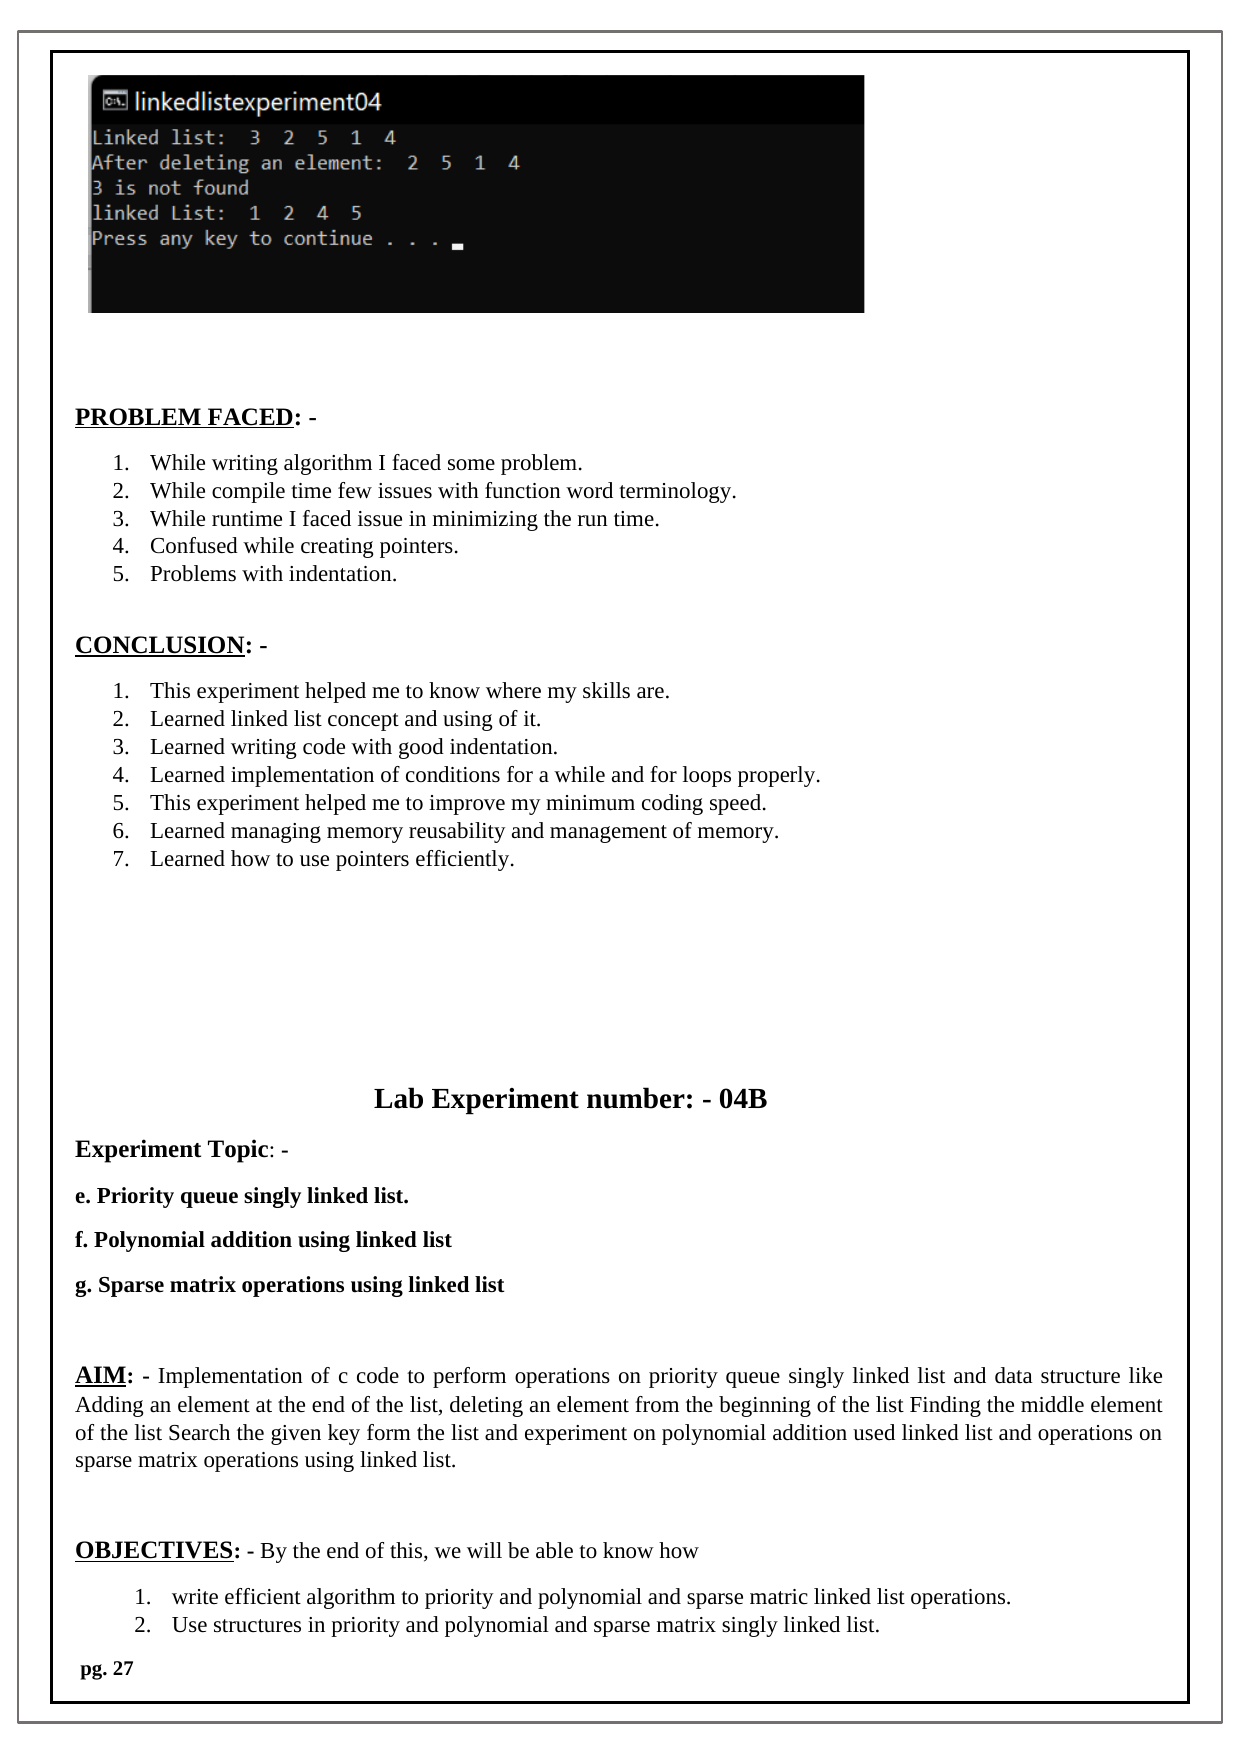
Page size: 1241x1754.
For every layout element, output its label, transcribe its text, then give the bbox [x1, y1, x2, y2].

picture [88, 75, 865, 313]
list Learned managing memory reusability and management of memory. [112, 817, 1165, 843]
text Experiment Topic: - [75, 1134, 1165, 1163]
text AIM: - Implementation of c code to perform operations on priority queue singly linked list and data structure like Adding an element at the end of the list, deleting an element from the beginning of the list Finding the middle element of the list Search the given key form the list and experiment on polynomial addition used linked list and operations on sparse matrix operations using linked list. [75, 1360, 1165, 1473]
list While writing algorithm I faced some problem. [112, 449, 1165, 475]
list While compile time few issues with function word terminology. [112, 477, 1165, 503]
list write efficient algorithm to priority and polynomial and sparse matric linked list operations. [134, 1583, 1165, 1609]
text CONCLUSION: - [75, 630, 1165, 659]
text Lab Experiment number: - 04B [75, 1081, 1165, 1115]
list Problems with indentation. [112, 560, 1165, 587]
list Confused while creating pointers. [112, 532, 1165, 559]
text g. Sparse matrix operations using linked list [75, 1271, 1165, 1297]
list Learned how to use pointers efficiently. [112, 845, 1165, 871]
list This experiment helped me to improve my minimum coding speed. [112, 789, 1165, 816]
text PROBLEM FACED: - [75, 402, 1165, 430]
text f. Polynomial addition using linked list [75, 1227, 1165, 1253]
list While runtime I faced issue in minimizing the run time. [112, 504, 1165, 531]
list Learned linked list concept and using of it. [112, 705, 1165, 732]
text e. Priority queue singly linked list. [75, 1182, 1165, 1208]
text OBJECTIVES: - By the end of this, we will be able to know how [75, 1536, 1165, 1564]
list Learned writing code with good indentation. [112, 733, 1165, 760]
list Use structures in priority and polynomial and sparse matrix singly linked list. [134, 1611, 1165, 1637]
list Learned implementation of conditions for a while and for loops properly. [112, 761, 1165, 788]
list This experiment helped me to know where my skills are. [112, 677, 1165, 704]
